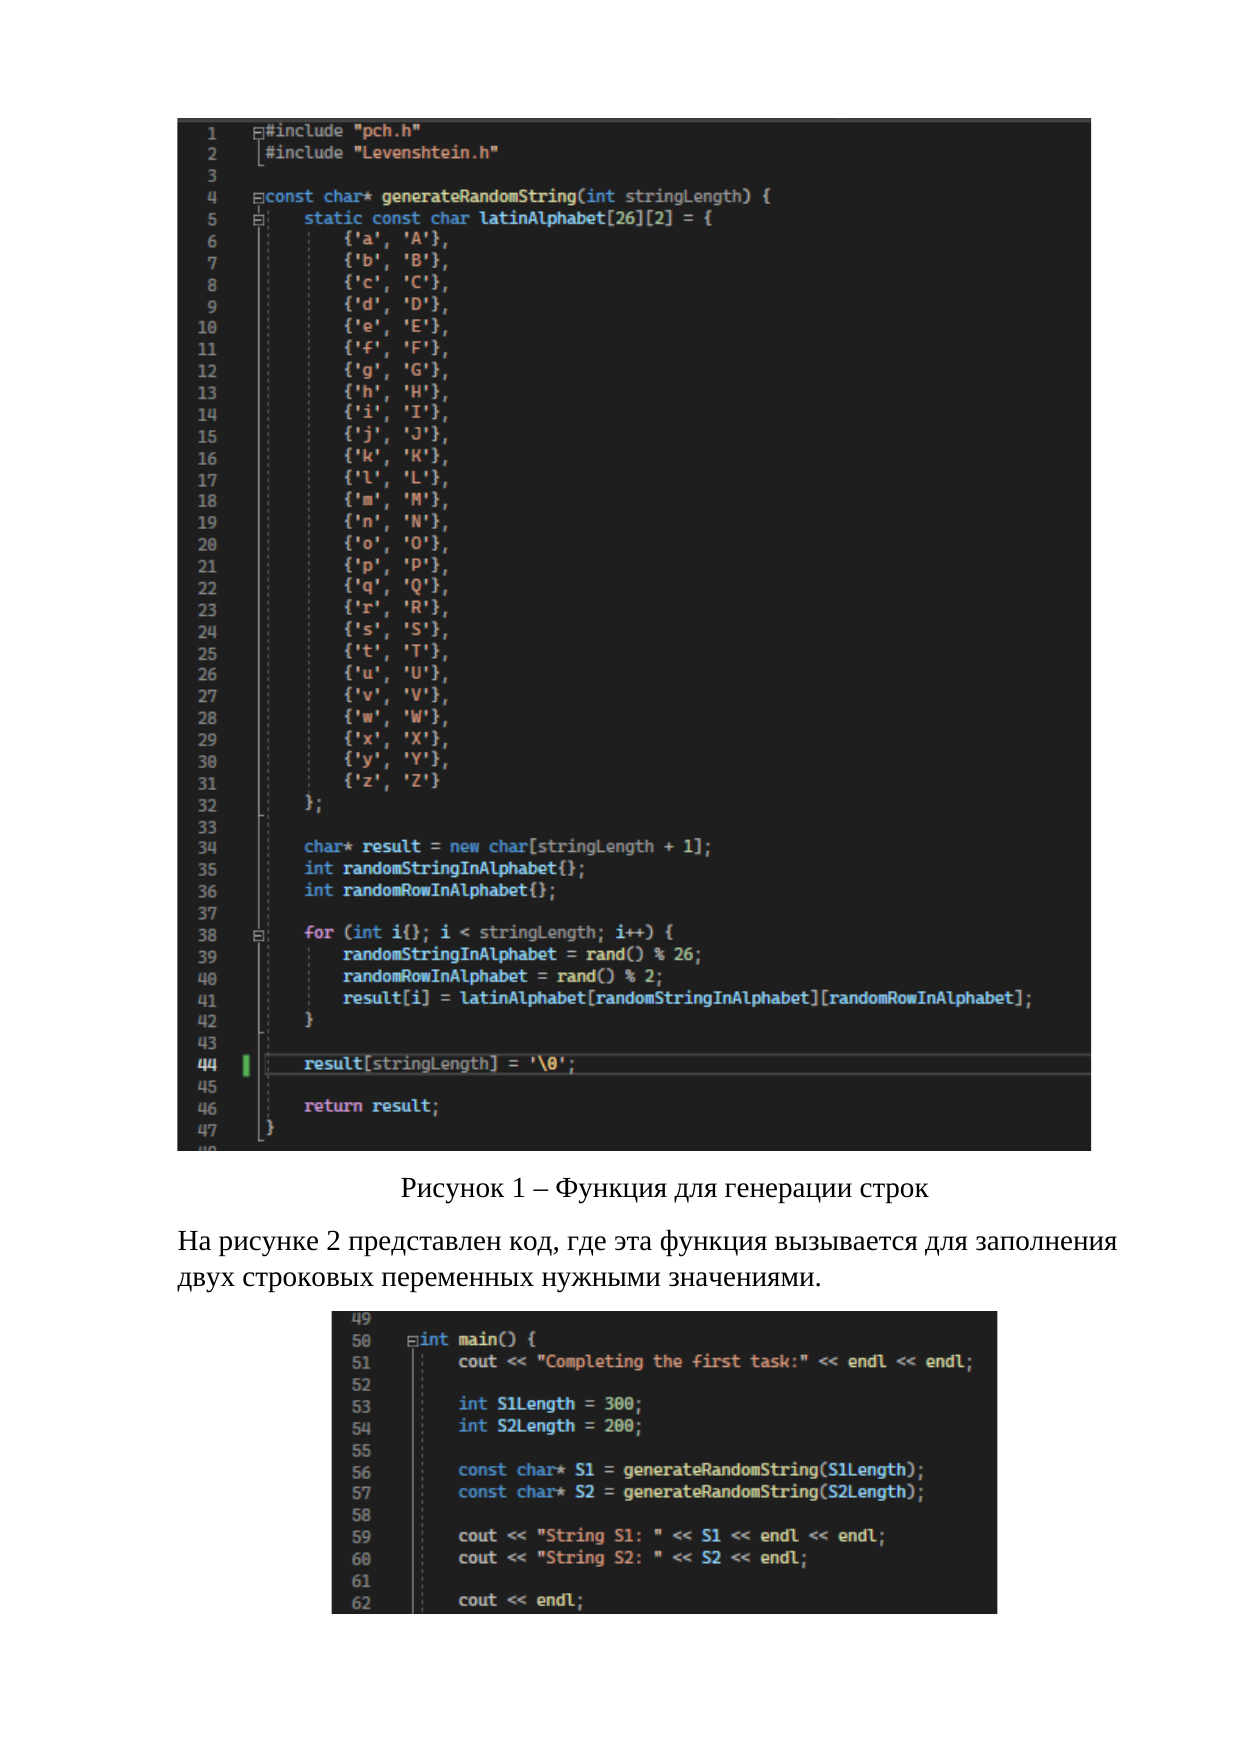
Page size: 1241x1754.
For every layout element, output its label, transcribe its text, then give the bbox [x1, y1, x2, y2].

text Рисунок 1 – Функция для генерации строк [177, 1170, 1152, 1203]
picture [331, 1311, 998, 1614]
text На рисунке 2 представлен код, где эта функция вызывается для заполнения двух строковых переменных нужными значениями. [177, 1223, 1152, 1292]
picture [177, 118, 1092, 1151]
